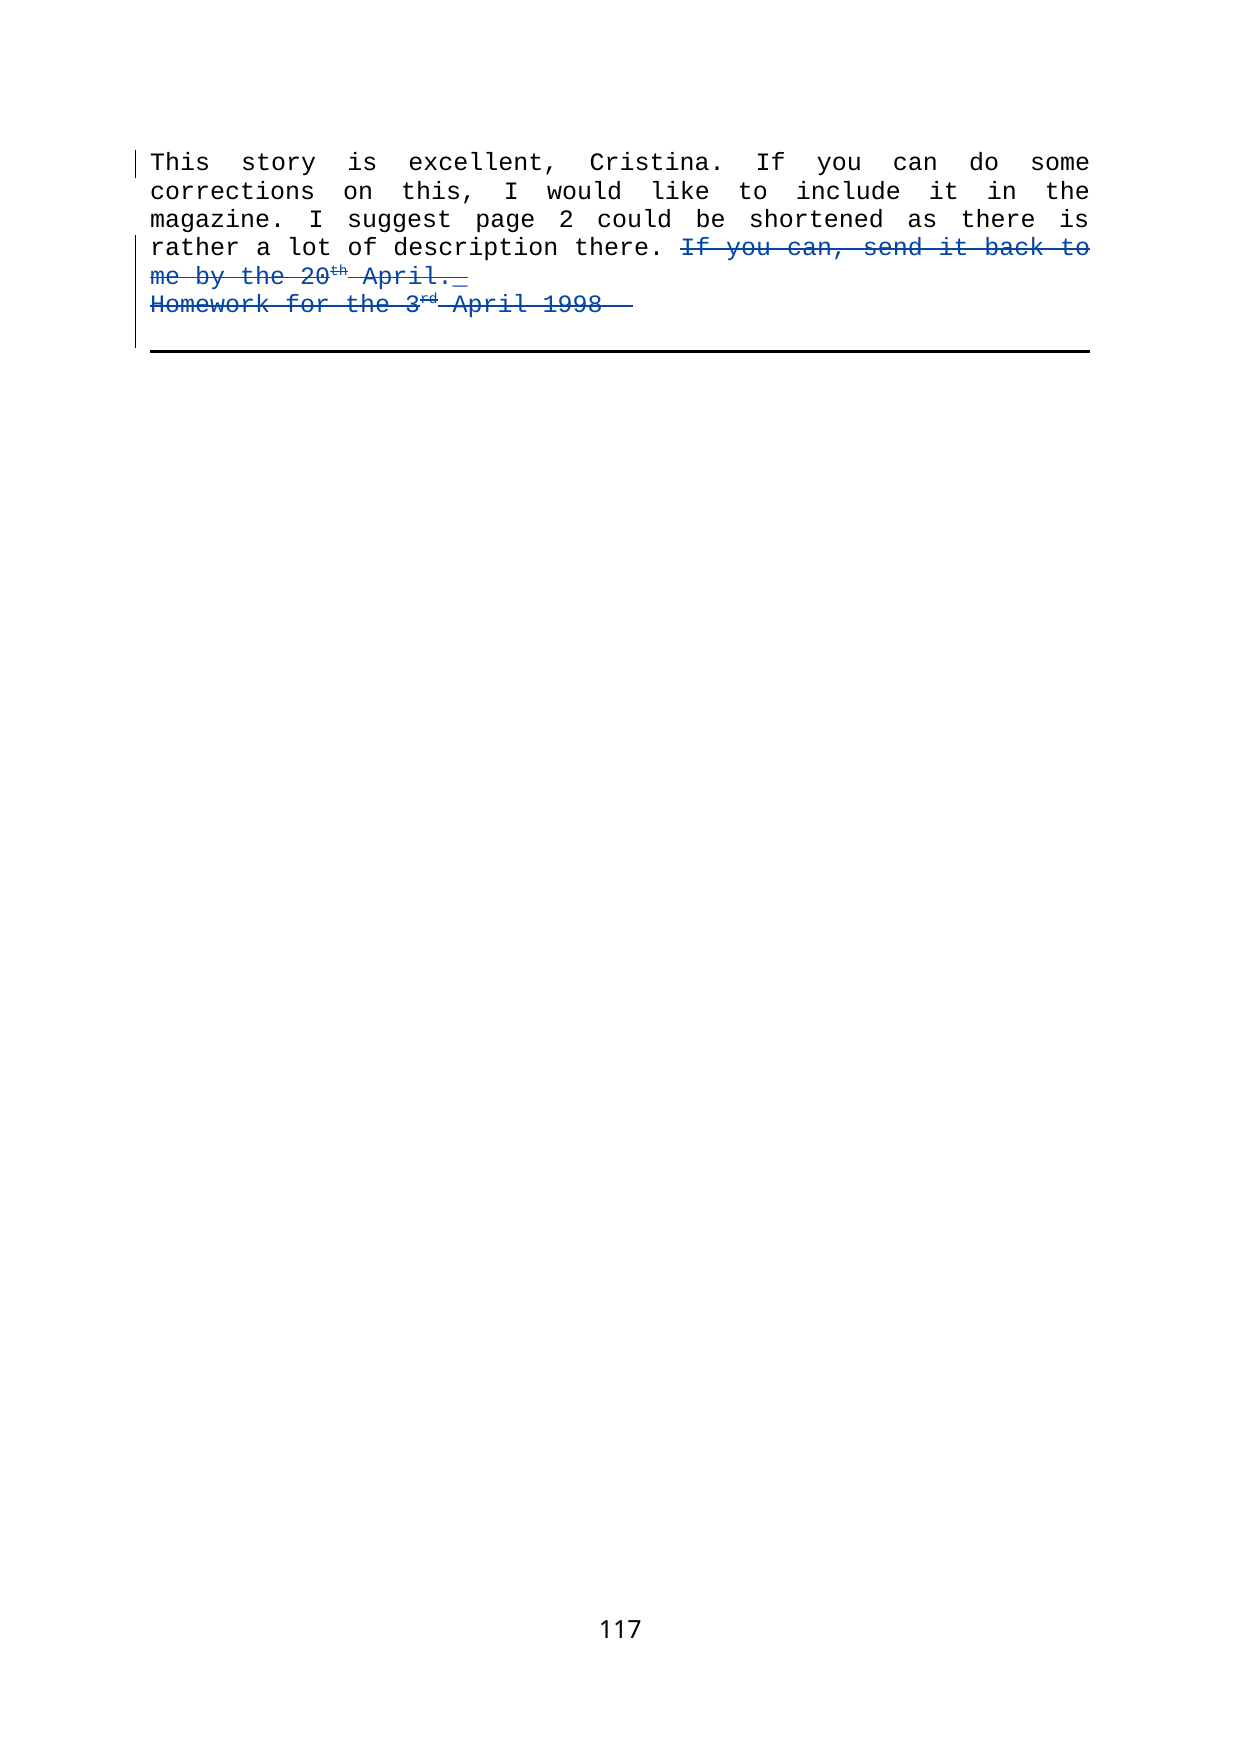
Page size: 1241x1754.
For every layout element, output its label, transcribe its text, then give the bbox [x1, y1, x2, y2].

text This story is excellent, Cristina. If you can do some corrections on this, I would like to include it in the magazine. I suggest page 2 could be shortened as there is rather a lot of description there. [150, 150, 1090, 292]
